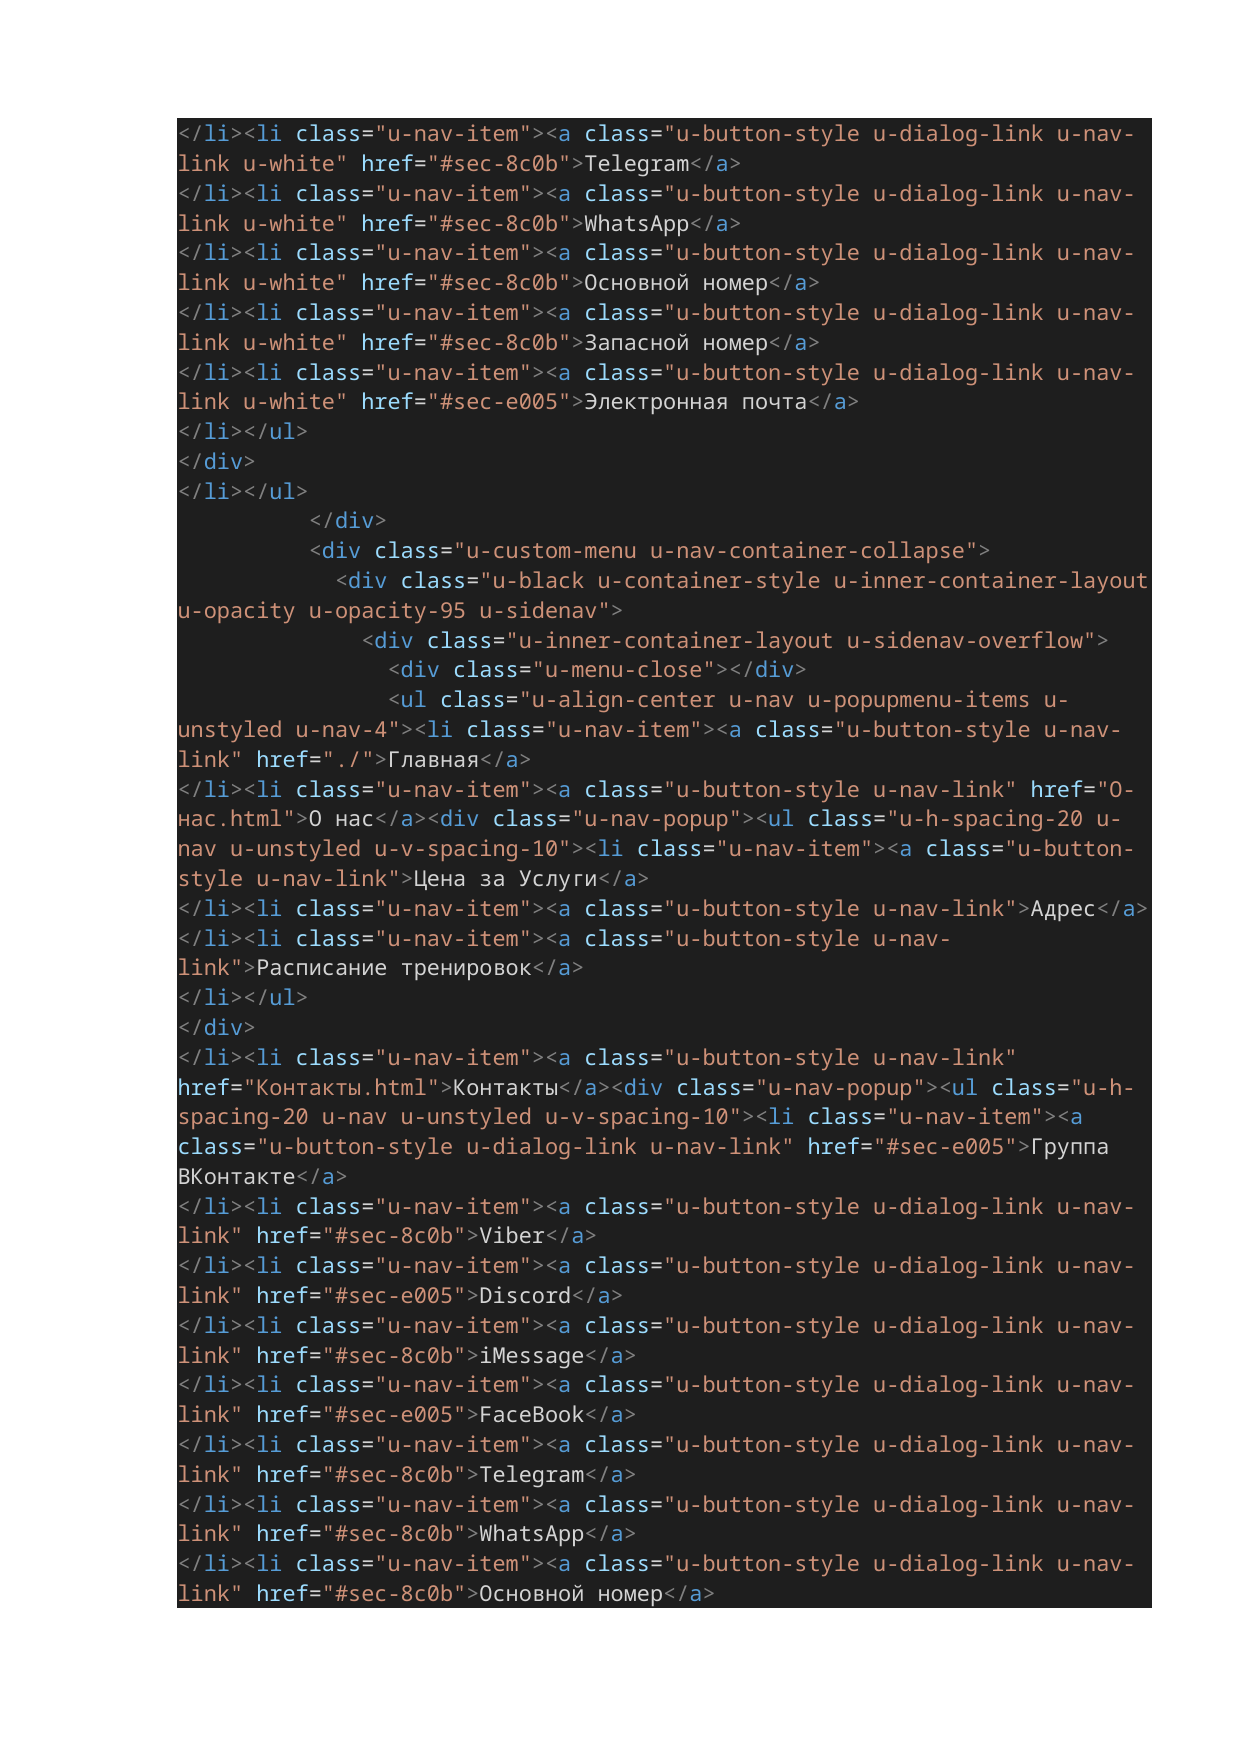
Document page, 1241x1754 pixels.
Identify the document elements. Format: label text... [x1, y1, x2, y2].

text </div> [177, 505, 1152, 535]
text </li><li class="u-nav-item"><a class="u-button-style u-dialog-link u-nav-link u-white" href="#sec-8c0b">WhatsApp</a> [177, 178, 1152, 237]
text </li></ul> [177, 982, 1152, 1012]
text <div class="u-menu-close"></div> [177, 654, 1152, 684]
text <div class="u-black u-container-style u-inner-container-layout u-opacity u-opacity-95 u-sidenav"> [177, 565, 1152, 624]
text </li><li class="u-nav-item"><a class="u-button-style u-dialog-link u-nav-link u-white" href="#sec-8c0b">Telegram</a> [177, 118, 1152, 178]
text </div> [177, 446, 1152, 476]
text </li><li class="u-nav-item"><a class="u-button-style u-nav-link">Расписание тренировок</a> [177, 922, 1152, 982]
text <ul class="u-align-center u-nav u-popupmenu-items u-unstyled u-nav-4"><li class="u-nav-item"><a class="u-button-style u-nav-link" href="./">Главная</a> [177, 684, 1152, 773]
text </li><li class="u-nav-item"><a class="u-button-style u-nav-link" href="О-нас.html">О нас</a><div class="u-nav-popup"><ul class="u-h-spacing-20 u-nav u-unstyled u-v-spacing-10"><li class="u-nav-item"><a class="u-button-style u-nav-link">Цена за Услуги</a> [177, 773, 1152, 893]
text </li><li class="u-nav-item"><a class="u-button-style u-dialog-link u-nav-link u-white" href="#sec-e005">Электронная почта</a> [177, 356, 1152, 416]
text </li><li class="u-nav-item"><a class="u-button-style u-dialog-link u-nav-link" href="#sec-8c0b">Telegram</a> [177, 1429, 1152, 1488]
text </li><li class="u-nav-item"><a class="u-button-style u-nav-link">Адрес</a> [177, 893, 1152, 922]
text </li><li class="u-nav-item"><a class="u-button-style u-dialog-link u-nav-link" href="#sec-8c0b">iMessage</a> [177, 1310, 1152, 1369]
text </li></ul> [177, 416, 1152, 446]
text </li><li class="u-nav-item"><a class="u-button-style u-dialog-link u-nav-link" href="#sec-8c0b">Основной номер</a> [177, 1548, 1152, 1608]
text </li><li class="u-nav-item"><a class="u-button-style u-dialog-link u-nav-link" href="#sec-8c0b">WhatsApp</a> [177, 1488, 1152, 1548]
text </li></ul> [177, 476, 1152, 505]
text </li><li class="u-nav-item"><a class="u-button-style u-dialog-link u-nav-link" href="#sec-8c0b">Viber</a> [177, 1191, 1152, 1250]
text </li><li class="u-nav-item"><a class="u-button-style u-dialog-link u-nav-link" href="#sec-e005">FaceBook</a> [177, 1369, 1152, 1429]
text </div> [177, 1012, 1152, 1042]
text </li><li class="u-nav-item"><a class="u-button-style u-nav-link" href="Контакты.html">Контакты</a><div class="u-nav-popup"><ul class="u-h-spacing-20 u-nav u-unstyled u-v-spacing-10"><li class="u-nav-item"><a class="u-button-style u-dialog-link u-nav-link" href="#sec-e005">Группа ВКонтакте</a> [177, 1042, 1152, 1191]
text </li><li class="u-nav-item"><a class="u-button-style u-dialog-link u-nav-link u-white" href="#sec-8c0b">Запасной номер</a> [177, 297, 1152, 356]
text </li><li class="u-nav-item"><a class="u-button-style u-dialog-link u-nav-link u-white" href="#sec-8c0b">Основной номер</a> [177, 237, 1152, 297]
text <div class="u-inner-container-layout u-sidenav-overflow"> [177, 624, 1152, 654]
text <div class="u-custom-menu u-nav-container-collapse"> [177, 535, 1152, 565]
text </li><li class="u-nav-item"><a class="u-button-style u-dialog-link u-nav-link" href="#sec-e005">Discord</a> [177, 1250, 1152, 1310]
